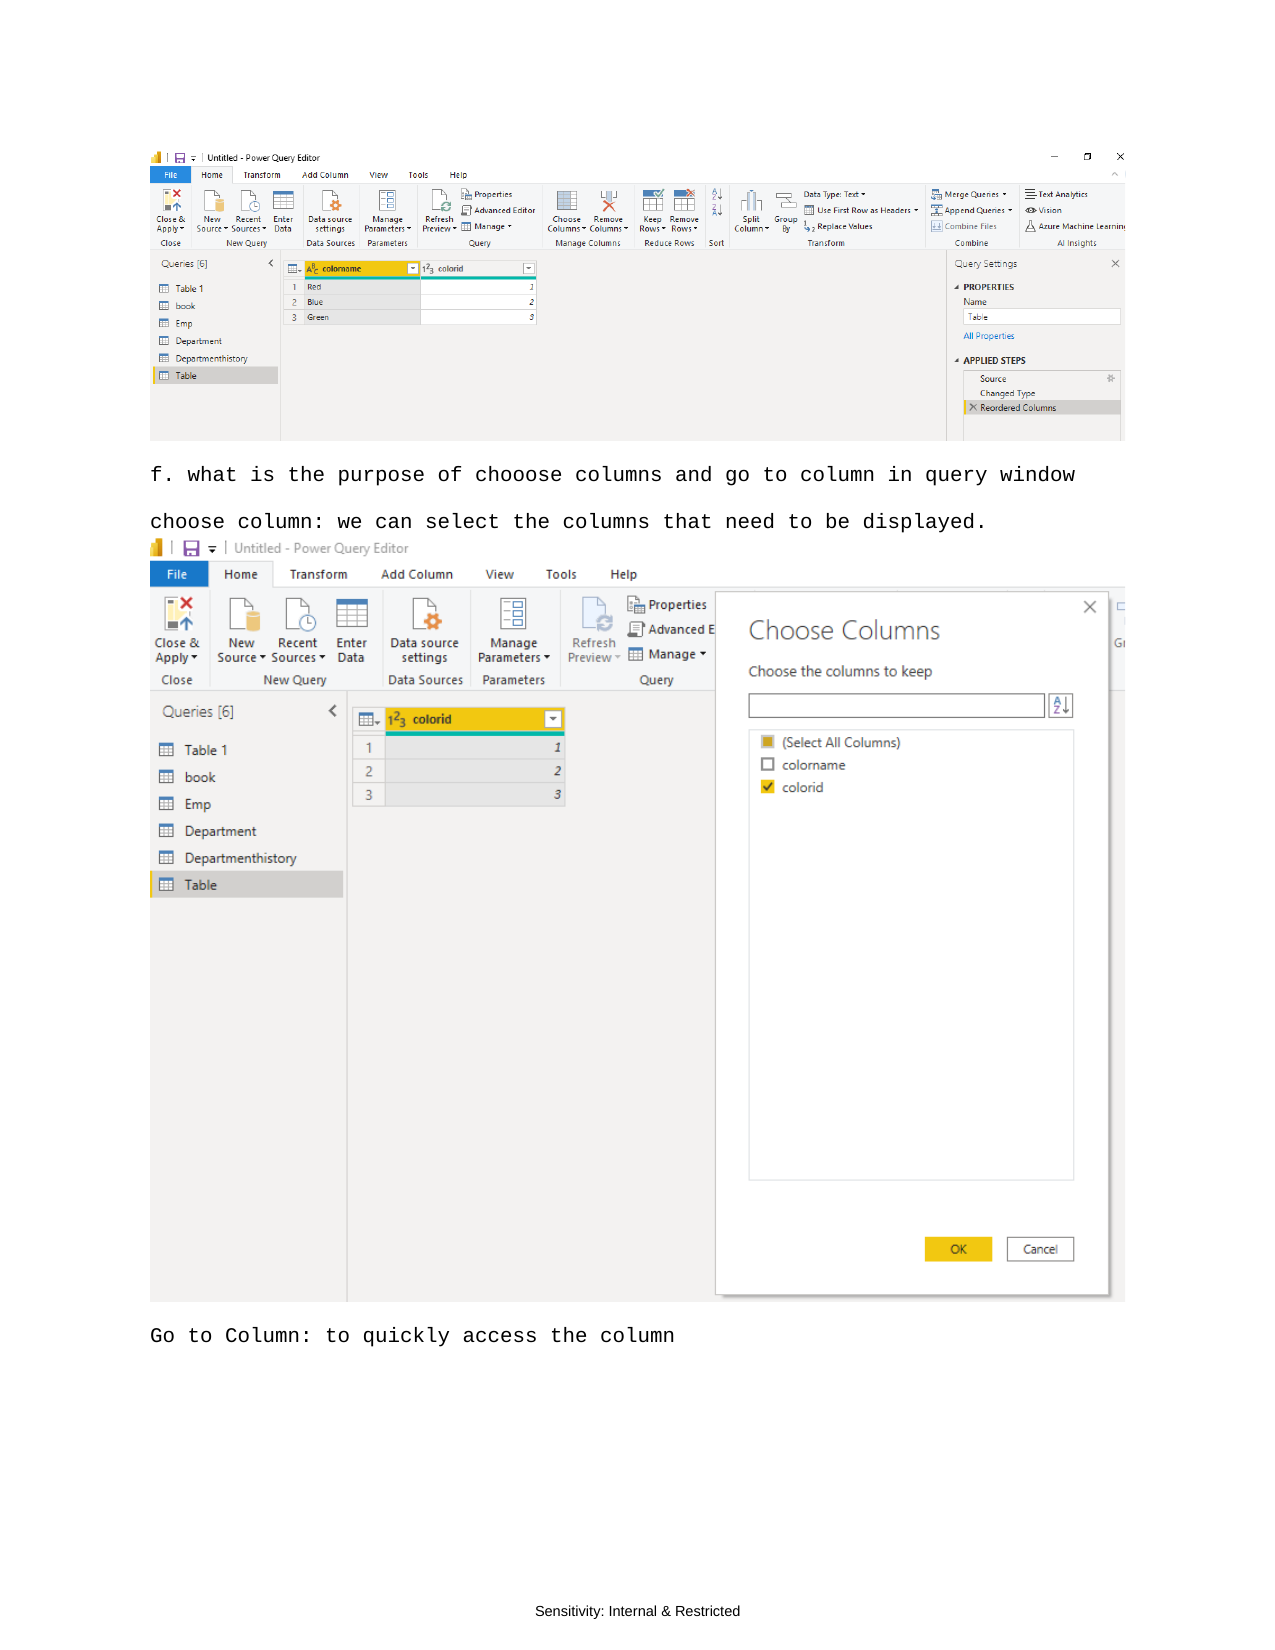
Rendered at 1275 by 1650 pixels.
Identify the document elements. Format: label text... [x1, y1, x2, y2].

picture [150, 150, 1125, 441]
text choose column: we can select the columns that need to be displayed. [150, 511, 1125, 535]
picture [150, 535, 1125, 1302]
text Go to Column: to quickly access the column [150, 1325, 1125, 1349]
text f. what is the purpose of chooose columns and go to column in query window [150, 464, 1125, 488]
